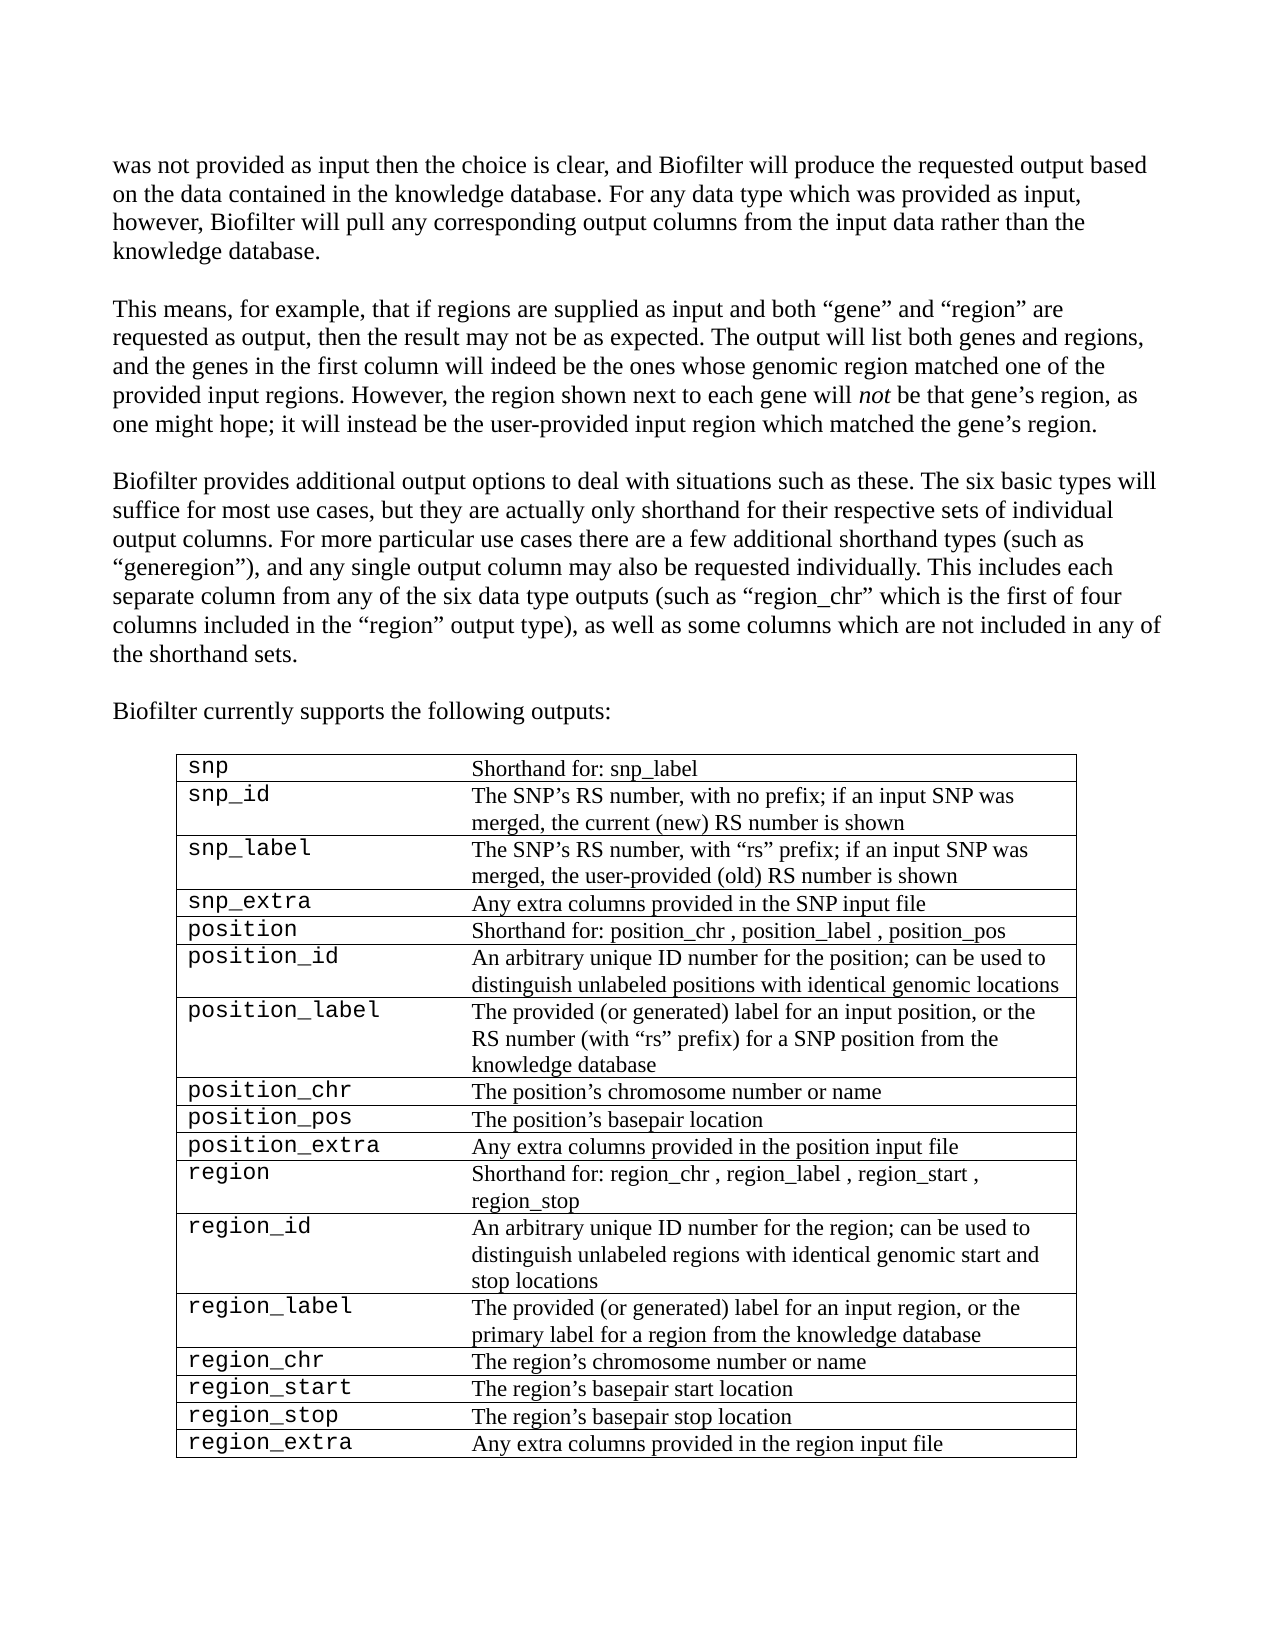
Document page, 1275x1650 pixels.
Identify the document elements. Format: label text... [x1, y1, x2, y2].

table_cell Any extra columns provided in the SNP input file [460, 890, 1076, 916]
text Biofilter currently supports the following outputs: [112, 696, 1162, 725]
table_cell region_chr [177, 1348, 460, 1374]
table_header Shorthand for: snp_label [460, 755, 1076, 781]
table_cell position_pos [177, 1106, 460, 1132]
table_cell Shorthand for: position_chr , position_label , position_pos [460, 917, 1076, 943]
table_cell The provided (or generated) label for an input position, or the RS number (with “rs” prefix) for a SNP position from the knowledge database [460, 998, 1076, 1077]
table_cell position_label [177, 998, 460, 1077]
table_cell The provided (or generated) label for an input region, or the primary label for a region from the knowledge database [460, 1294, 1076, 1347]
table_cell snp_label [177, 836, 460, 889]
table_cell region_id [177, 1214, 460, 1293]
text Biofilter provides additional output options to deal with situations such as these. The six basic types will suffice for most use cases, but they are actually only shorthand for their respective sets of individual output columns. For more particular use cases there are a few additional shorthand types (such as “generegion”), and any single output column may also be requested individually. This includes each separate column from any of the six data type outputs (such as “region_chr” which is the first of four columns included in the “region” output type), as well as some columns which are not included in any of the shorthand sets. [112, 466, 1162, 667]
table_cell The SNP’s RS number, with “rs” prefix; if an input SNP was merged, the user-provided (old) RS number is shown [460, 836, 1076, 889]
table_cell region_start [177, 1376, 460, 1402]
table_cell The position’s chromosome number or name [460, 1078, 1076, 1105]
table_cell snp_id [177, 782, 460, 835]
table_cell position_chr [177, 1078, 460, 1105]
table_cell region_stop [177, 1403, 460, 1429]
table_cell position_id [177, 945, 460, 997]
table_cell The SNP’s RS number, with no prefix; if an input SNP was merged, the current (new) RS number is shown [460, 782, 1076, 835]
table_cell An arbitrary unique ID number for the region; can be used to distinguish unlabeled regions with identical genomic start and stop locations [460, 1214, 1076, 1293]
table_cell The region’s basepair start location [460, 1376, 1076, 1402]
table_cell region_extra [177, 1430, 460, 1457]
table_cell region_label [177, 1294, 460, 1347]
table_cell Any extra columns provided in the region input file [460, 1430, 1076, 1457]
table_cell The region’s chromosome number or name [460, 1348, 1076, 1374]
table_cell position [177, 917, 460, 943]
table_cell snp_extra [177, 890, 460, 916]
table_header snp [177, 755, 460, 781]
table_cell The region’s basepair stop location [460, 1403, 1076, 1429]
table_cell Any extra columns provided in the position input file [460, 1133, 1076, 1159]
text This means, for example, that if regions are supplied as input and both “gene” and “region” are requested as output, then the result may not be as expected. The output will list both genes and regions, and the genes in the first column will indeed be the ones whose genomic region matched one of the provided input regions. However, the region shown next to each gene will not be that gene’s region, as one might hope; it will instead be the user-provided input region which matched the gene’s region. [112, 294, 1162, 437]
table_cell region [177, 1161, 460, 1213]
table_cell An arbitrary unique ID number for the position; can be used to distinguish unlabeled positions with identical genomic locations [460, 945, 1076, 997]
table_cell The position’s basepair location [460, 1106, 1076, 1132]
table_cell position_extra [177, 1133, 460, 1159]
table_cell Shorthand for: region_chr , region_label , region_start , region_stop [460, 1161, 1076, 1213]
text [112, 150, 1162, 265]
